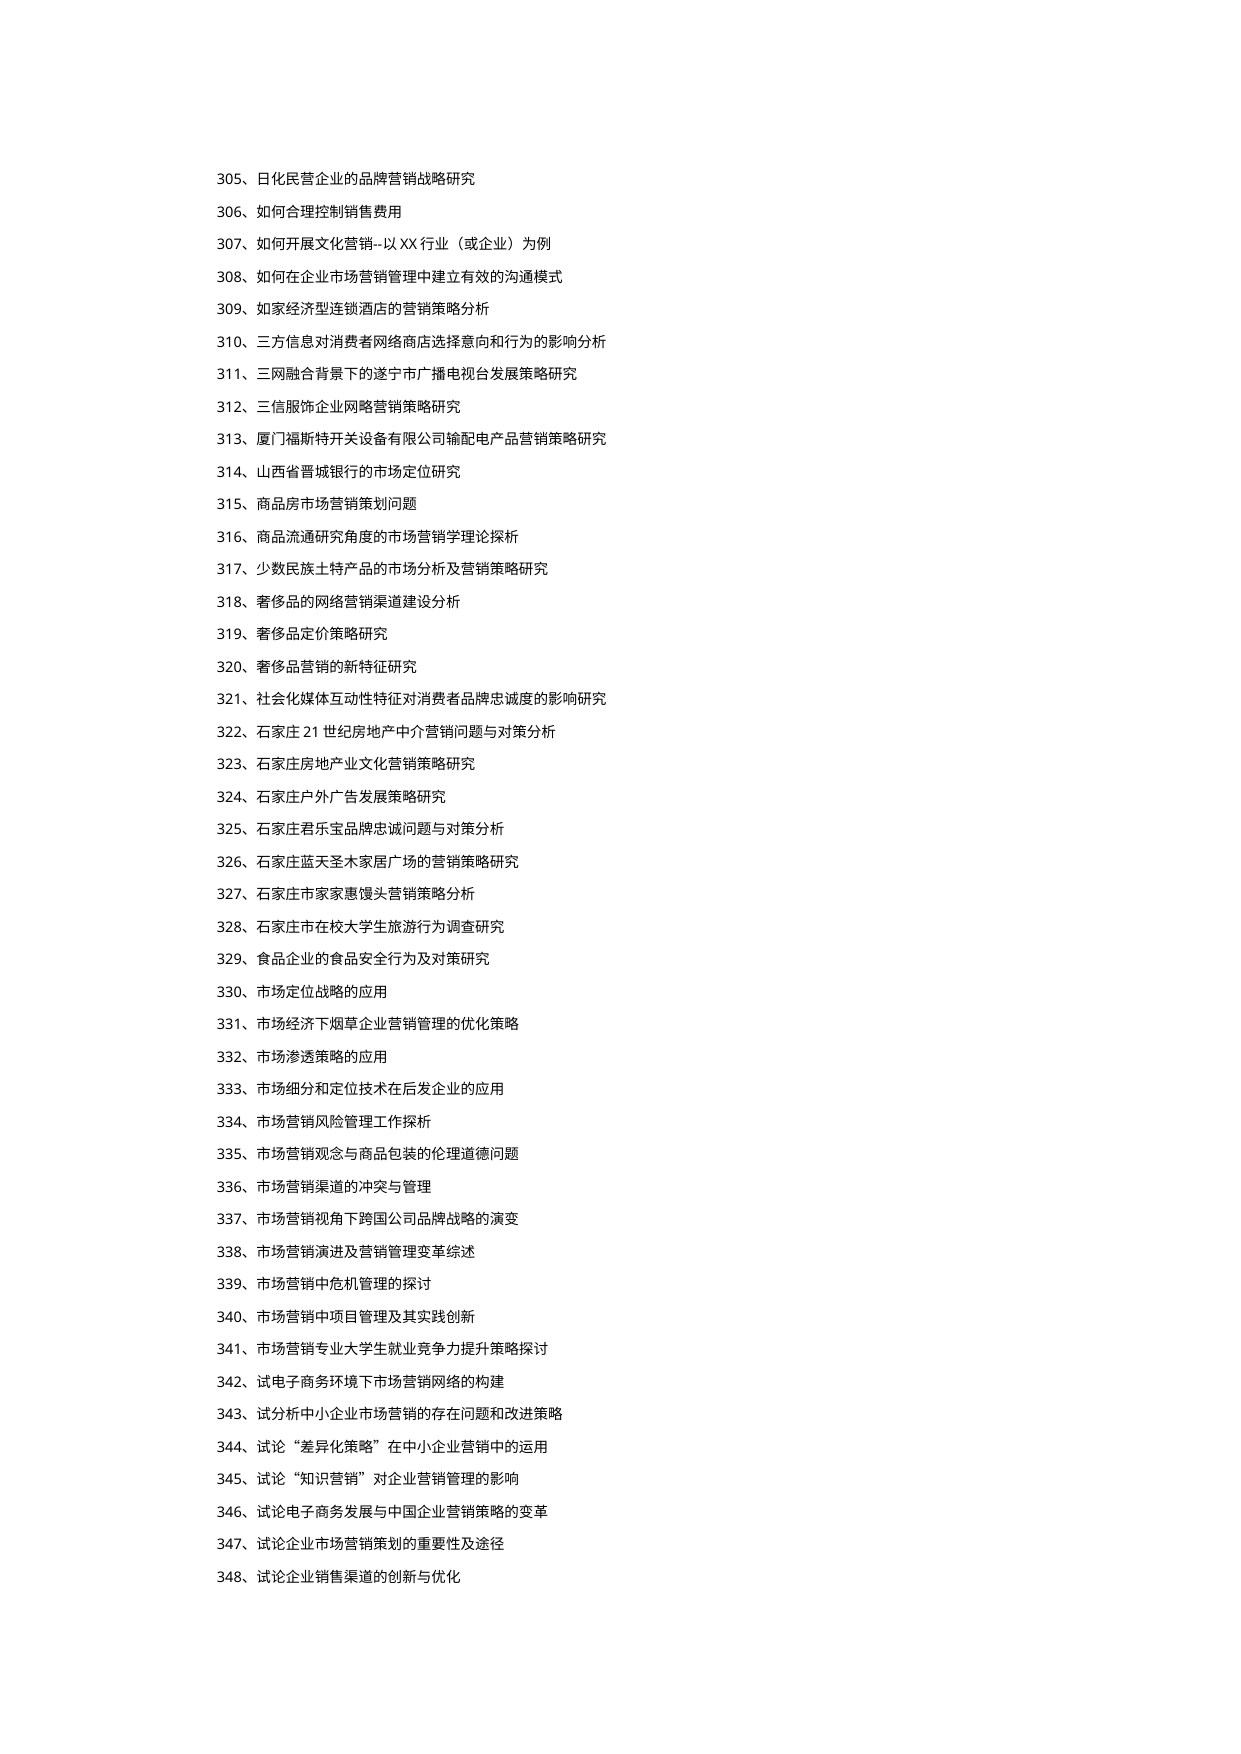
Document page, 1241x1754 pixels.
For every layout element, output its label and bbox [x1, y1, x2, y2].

text [187, 162, 1053, 1592]
